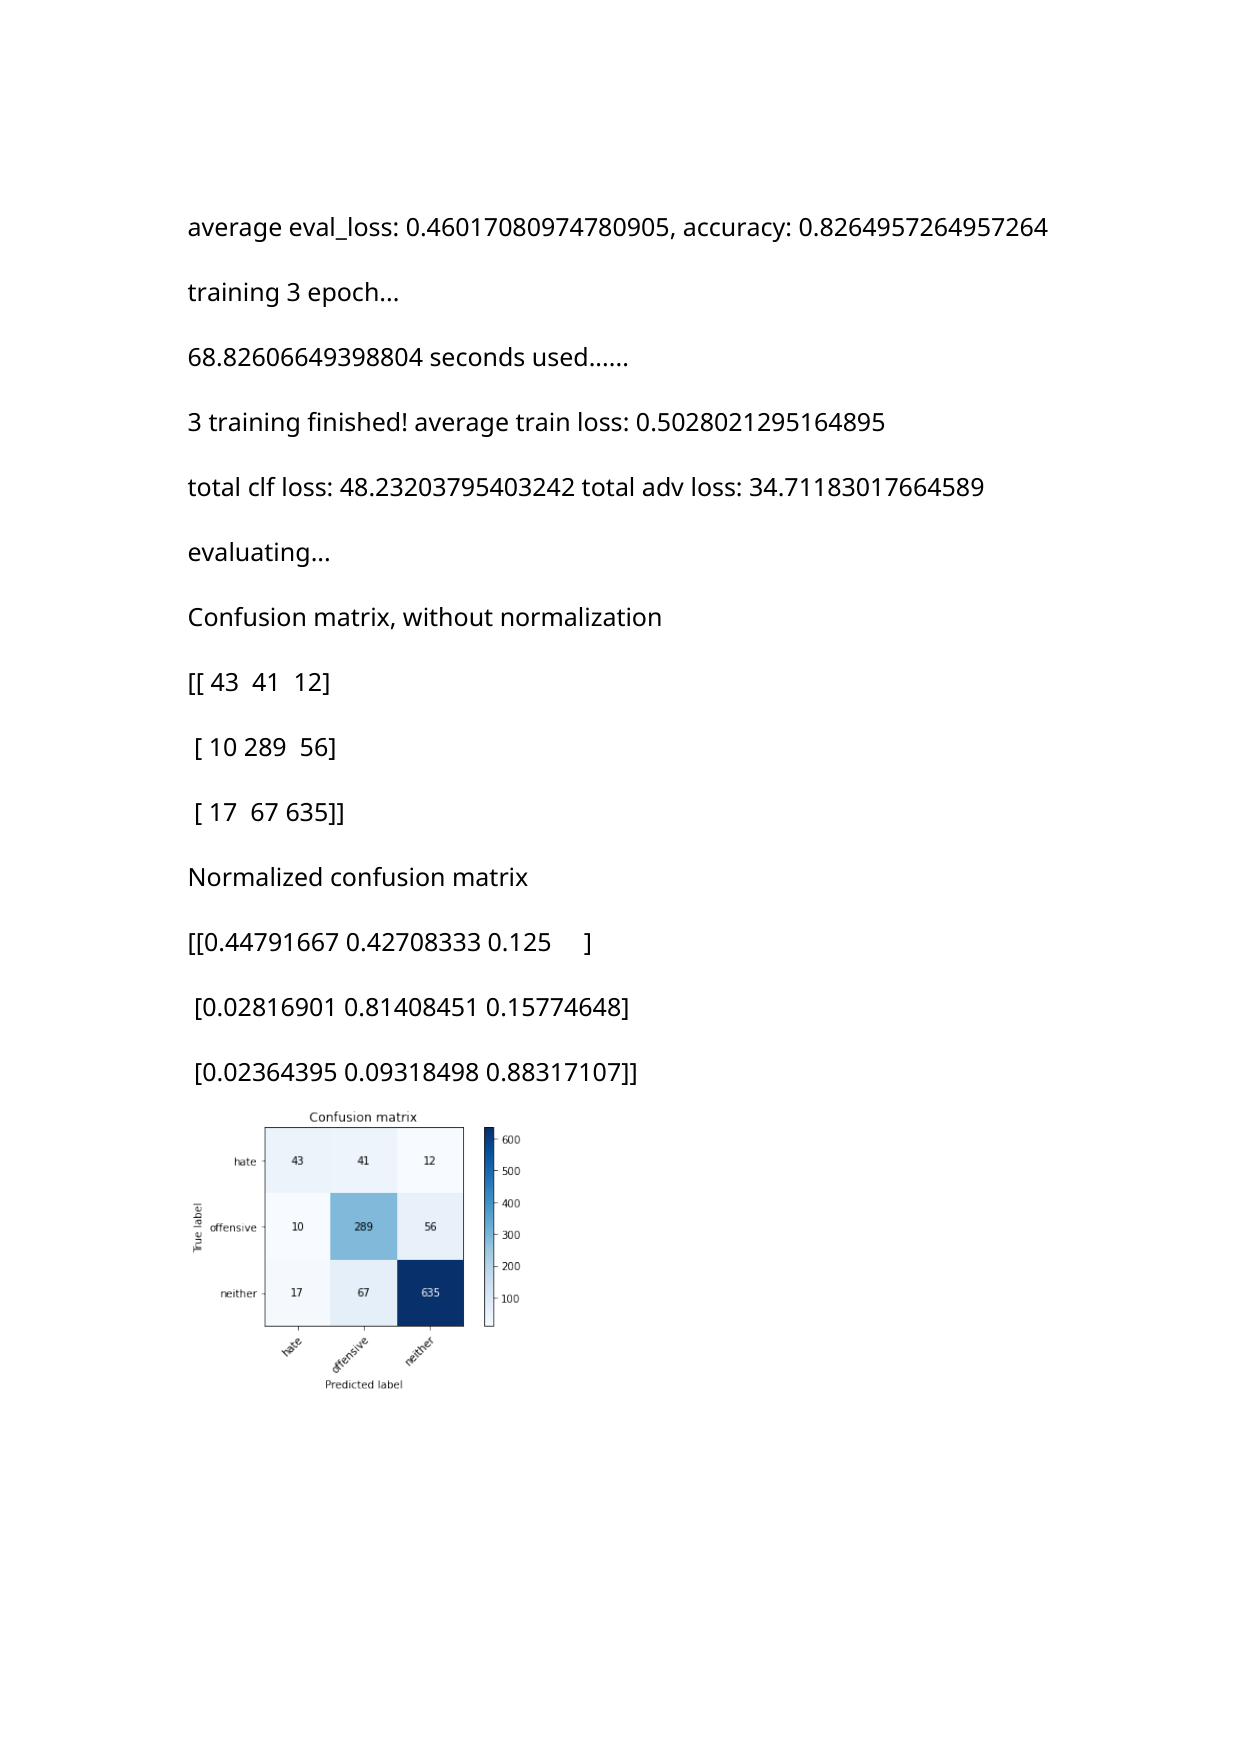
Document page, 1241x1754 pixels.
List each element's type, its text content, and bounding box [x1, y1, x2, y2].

text 68.82606649398804 seconds used...... [187, 324, 1053, 389]
text [[ 43 41 12] [187, 649, 1053, 714]
text average eval_loss: 0.46017080974780905, accuracy: 0.8264957264957264 [187, 194, 1053, 259]
text [0.02364395 0.09318498 0.88317107]] [187, 1039, 1053, 1104]
text 3 training finished! average train loss: 0.5028021295164895 [187, 389, 1053, 454]
text evaluating... [187, 519, 1053, 584]
text [[0.44791667 0.42708333 0.125 ] [187, 909, 1053, 974]
text training 3 epoch... [187, 259, 1053, 324]
text Normalized confusion matrix [187, 844, 1053, 909]
text Confusion matrix, without normalization [187, 584, 1053, 649]
text [ 17 67 635]] [187, 779, 1053, 844]
text [ 10 289 56] [187, 714, 1053, 779]
text total clf loss: 48.23203795403242 total adv loss: 34.71183017664589 [187, 454, 1053, 519]
text [0.02816901 0.81408451 0.15774648] [187, 974, 1053, 1039]
picture [187, 1104, 528, 1397]
